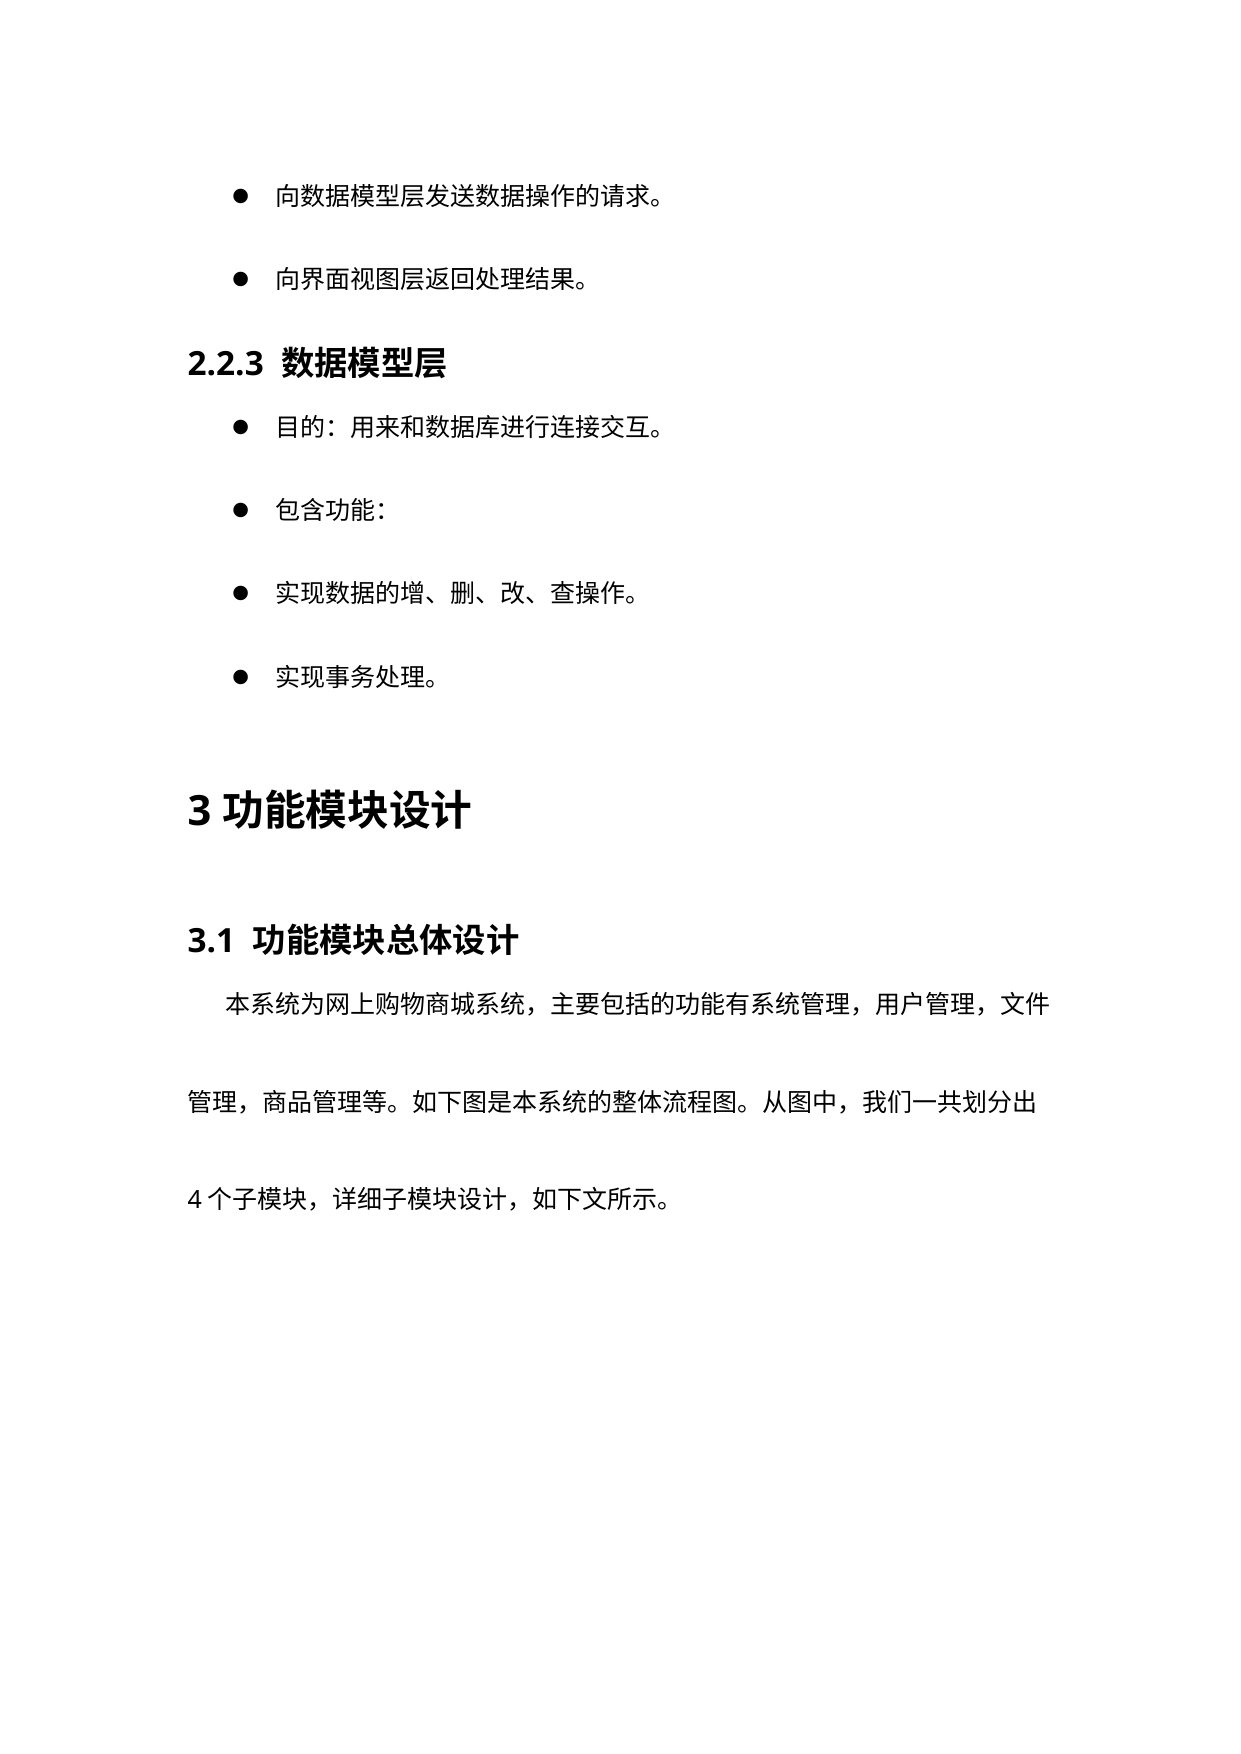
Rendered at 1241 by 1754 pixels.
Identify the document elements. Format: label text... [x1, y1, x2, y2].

text 2.2.3 数据模型层 [187, 328, 1053, 393]
list 目的：用来和数据库进行连接交互。 [231, 393, 1053, 458]
text 本系统为网上购物商城系统，主要包括的功能有系统管理，用户管理，文件管理，商品管理等。如下图是本系统的整体流程图。从图中，我们一共划分出4个子模块，详细子模块设计，如下文所示。 [187, 970, 1053, 1230]
list 实现事务处理。 [231, 643, 1053, 708]
text 3.1 功能模块总体设计 [187, 905, 1053, 970]
list 向界面视图层返回处理结果。 [231, 245, 1053, 310]
list 向数据模型层发送数据操作的请求。 [231, 162, 1053, 227]
text 3 功能模块设计 [187, 775, 1053, 840]
list 实现数据的增、删、改、查操作。 [231, 559, 1053, 624]
list 包含功能： [231, 476, 1053, 541]
